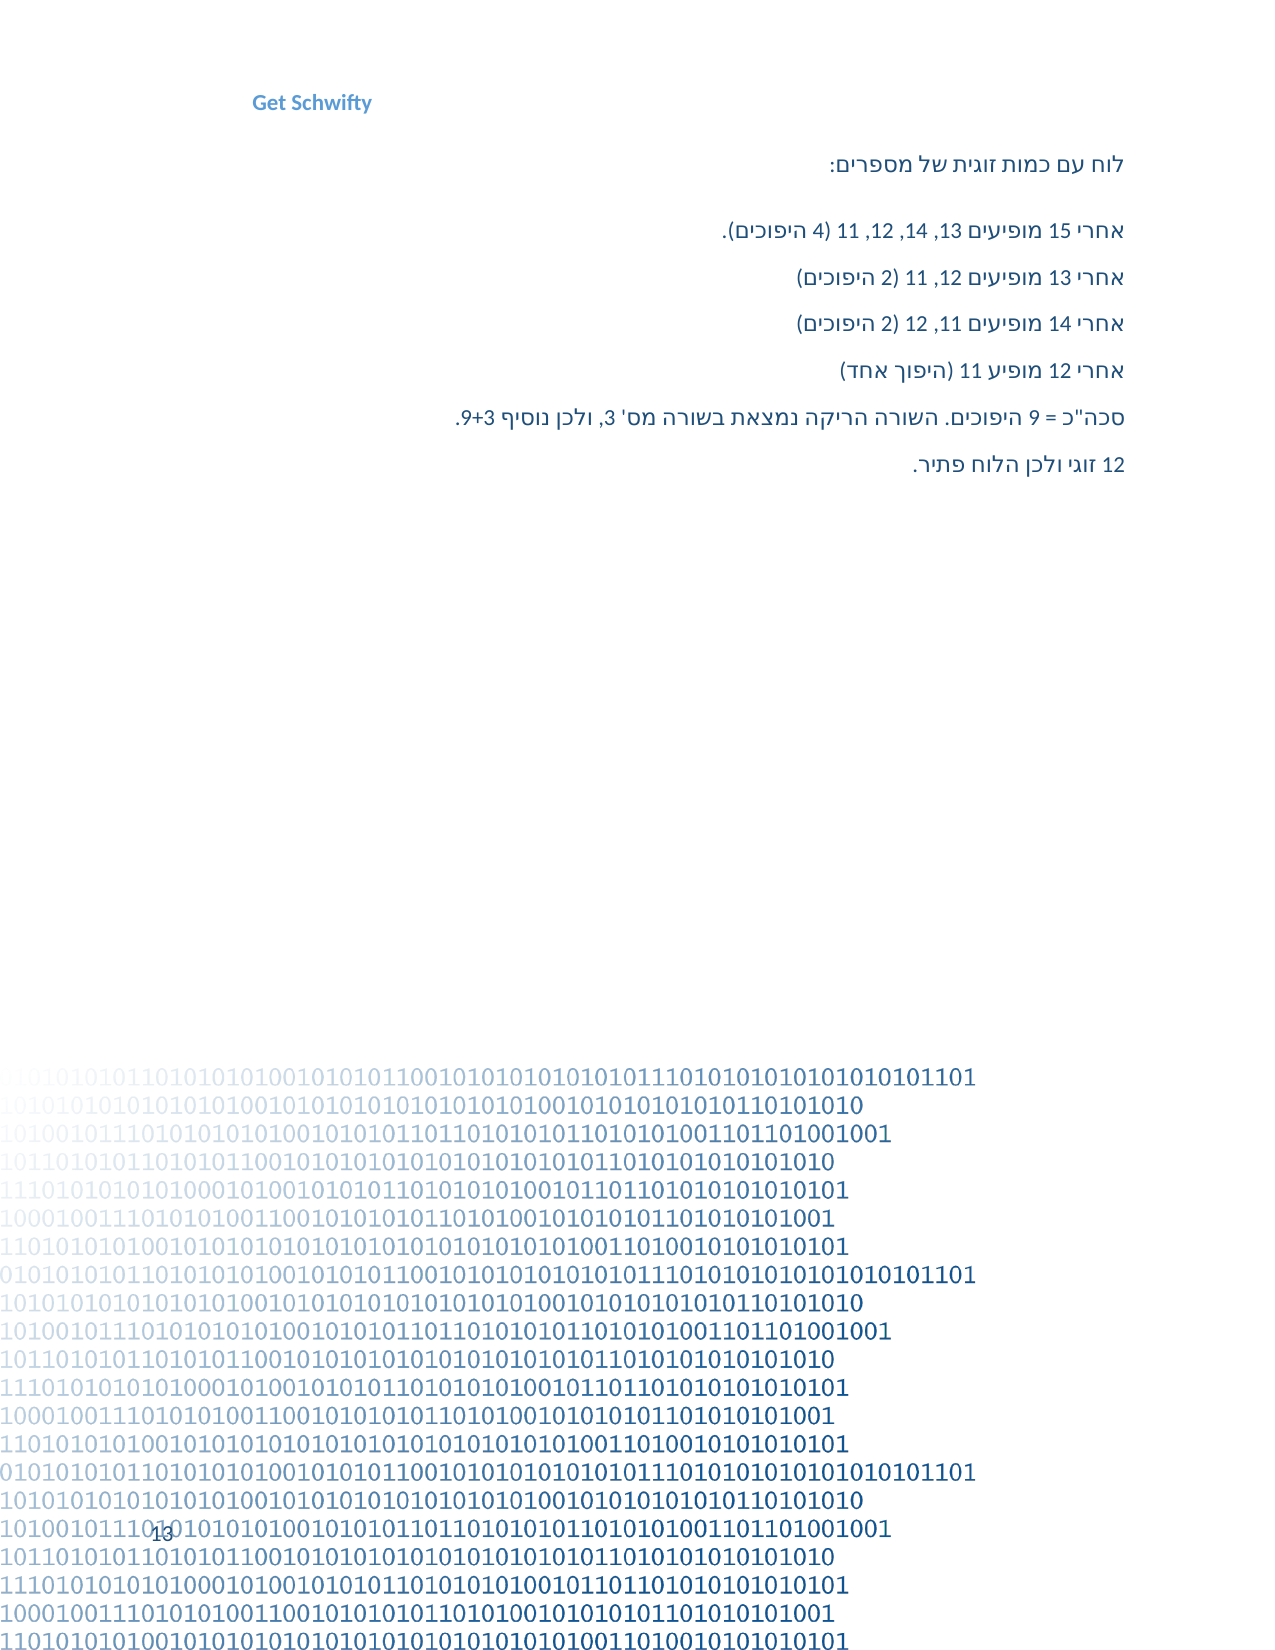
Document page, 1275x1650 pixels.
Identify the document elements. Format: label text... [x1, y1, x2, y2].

text 12 זוגי ולכן הלוח פתיר. [150, 450, 1125, 478]
text לוח עם כמות זוגית של מספרים: [150, 150, 1125, 178]
picture [0, 1068, 976, 1650]
text אחרי 12 מופיע 11 (היפוך אחד) [150, 356, 1125, 384]
text אחרי 13 מופיעים 12, 11 (2 היפוכים) [150, 263, 1125, 291]
text אחרי 15 מופיעים 13, 14, 12, 11 (4 היפוכים). [150, 216, 1125, 244]
text סכה"כ = 9 היפוכים. השורה הריקה נמצאת בשורה מס' 3, ולכן נוסיף 9+3. [150, 403, 1125, 431]
text אחרי 14 מופיעים 11, 12 (2 היפוכים) [150, 309, 1125, 338]
